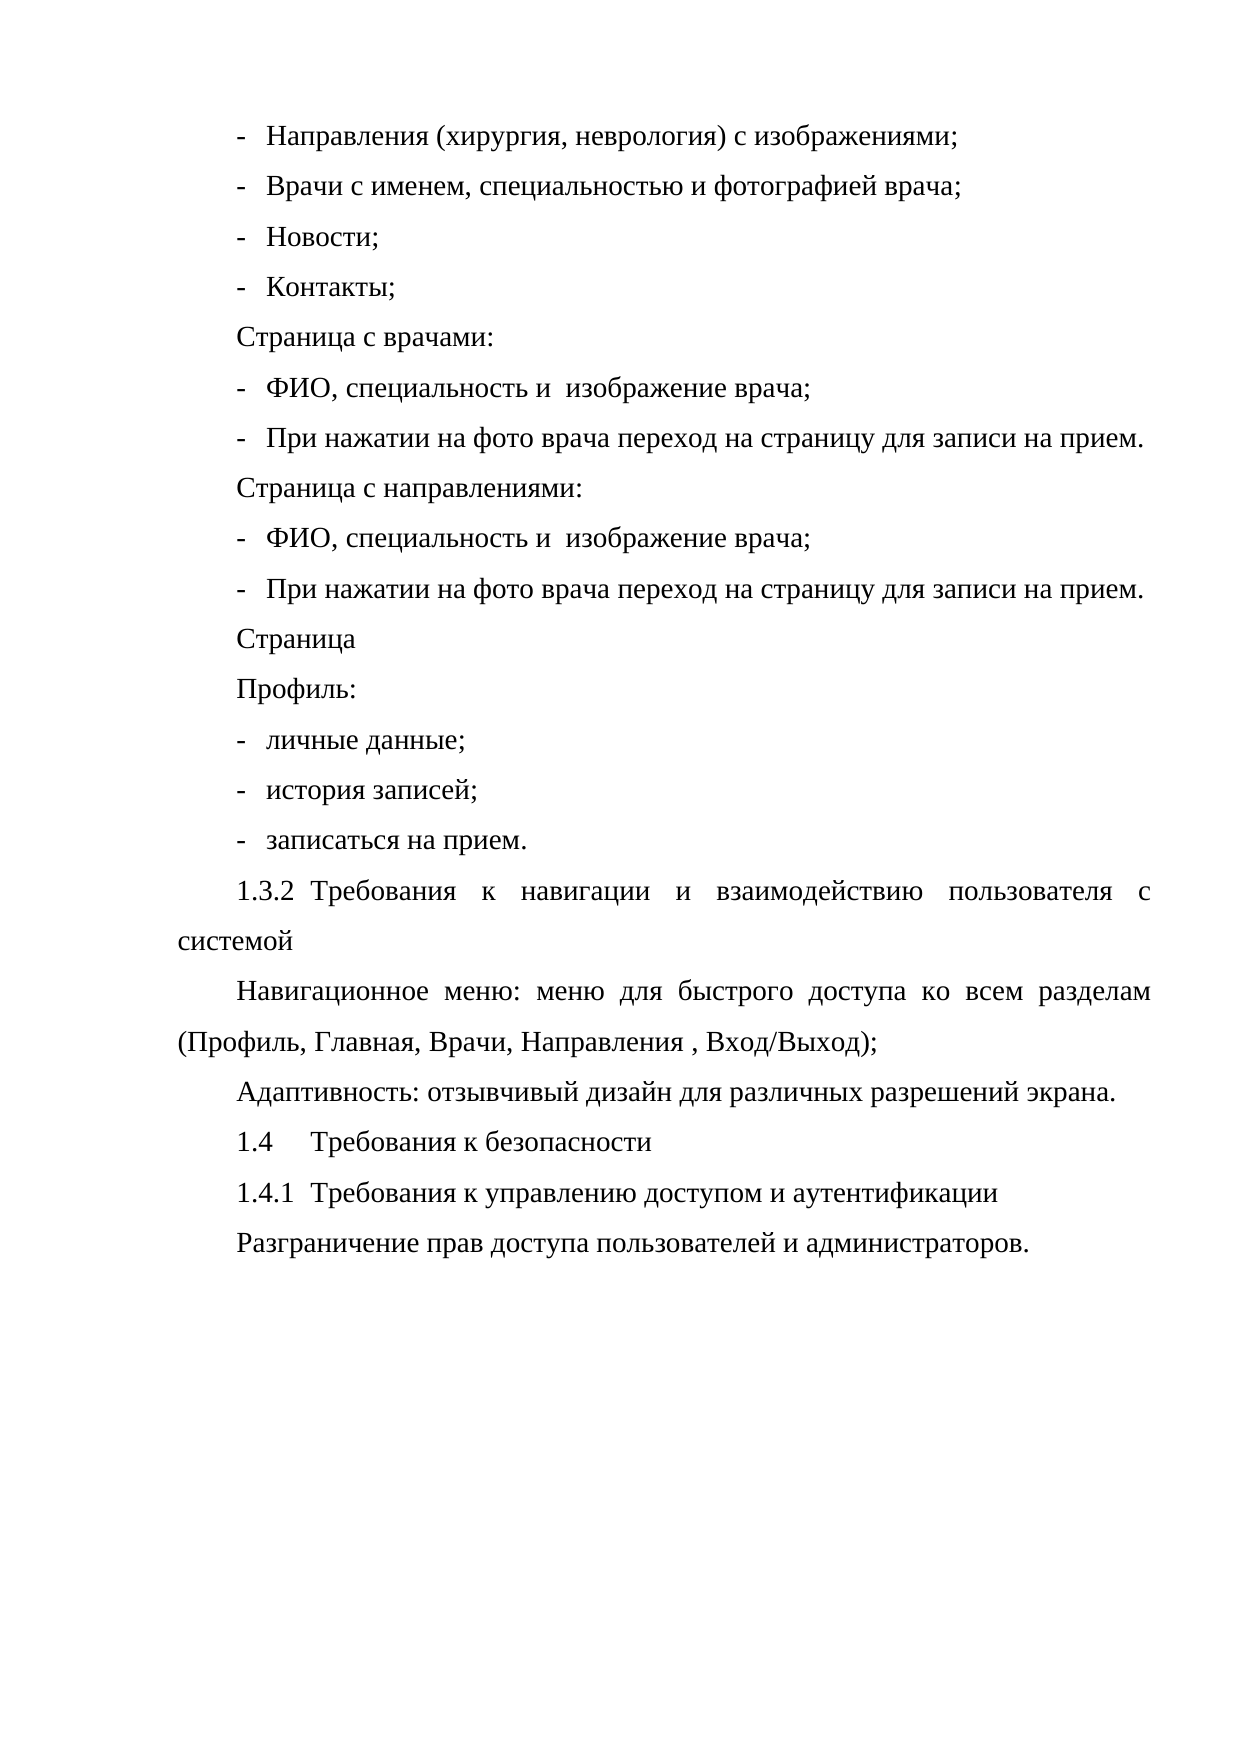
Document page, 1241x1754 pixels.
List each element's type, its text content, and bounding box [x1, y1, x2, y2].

text Адаптивность: отзывчивый дизайн для различных разрешений экрана. [177, 1074, 1152, 1108]
list При нажатии на фото врача переход на страницу для записи на прием. [177, 420, 1152, 453]
list Направления (хирургия, неврология) с изображениями; [177, 118, 1152, 152]
list Контакты; [177, 269, 1152, 303]
list Требования к управлению доступом и аутентификации [177, 1175, 1152, 1208]
list ФИО, специальность и изображение врача; [177, 370, 1152, 403]
text Навигационное меню: меню для быстрого доступа ко всем разделам (Профиль, Главная, Врачи, Направления , Вход/Выход); [177, 973, 1152, 1057]
list При нажатии на фото врача переход на страницу для записи на прием. [177, 571, 1152, 604]
list Требования к безопасности [177, 1124, 1152, 1158]
list Требования к навигации и взаимодействию пользователя с системой [177, 873, 1152, 957]
list Врачи с именем, специальностью и фотографией врача; [177, 168, 1152, 202]
list записаться на прием. [177, 822, 1152, 856]
list личные данные; [177, 722, 1152, 755]
list история записей; [177, 772, 1152, 806]
list ФИО, специальность и изображение врача; [177, 521, 1152, 554]
list Страница с врачами: [236, 319, 1152, 353]
list Страница [236, 621, 1152, 655]
text Разграничение прав доступа пользователей и администраторов. [177, 1225, 1152, 1258]
list Новости; [177, 219, 1152, 252]
text Профиль: [177, 672, 1152, 705]
list Страница с направлениями: [236, 470, 1152, 504]
